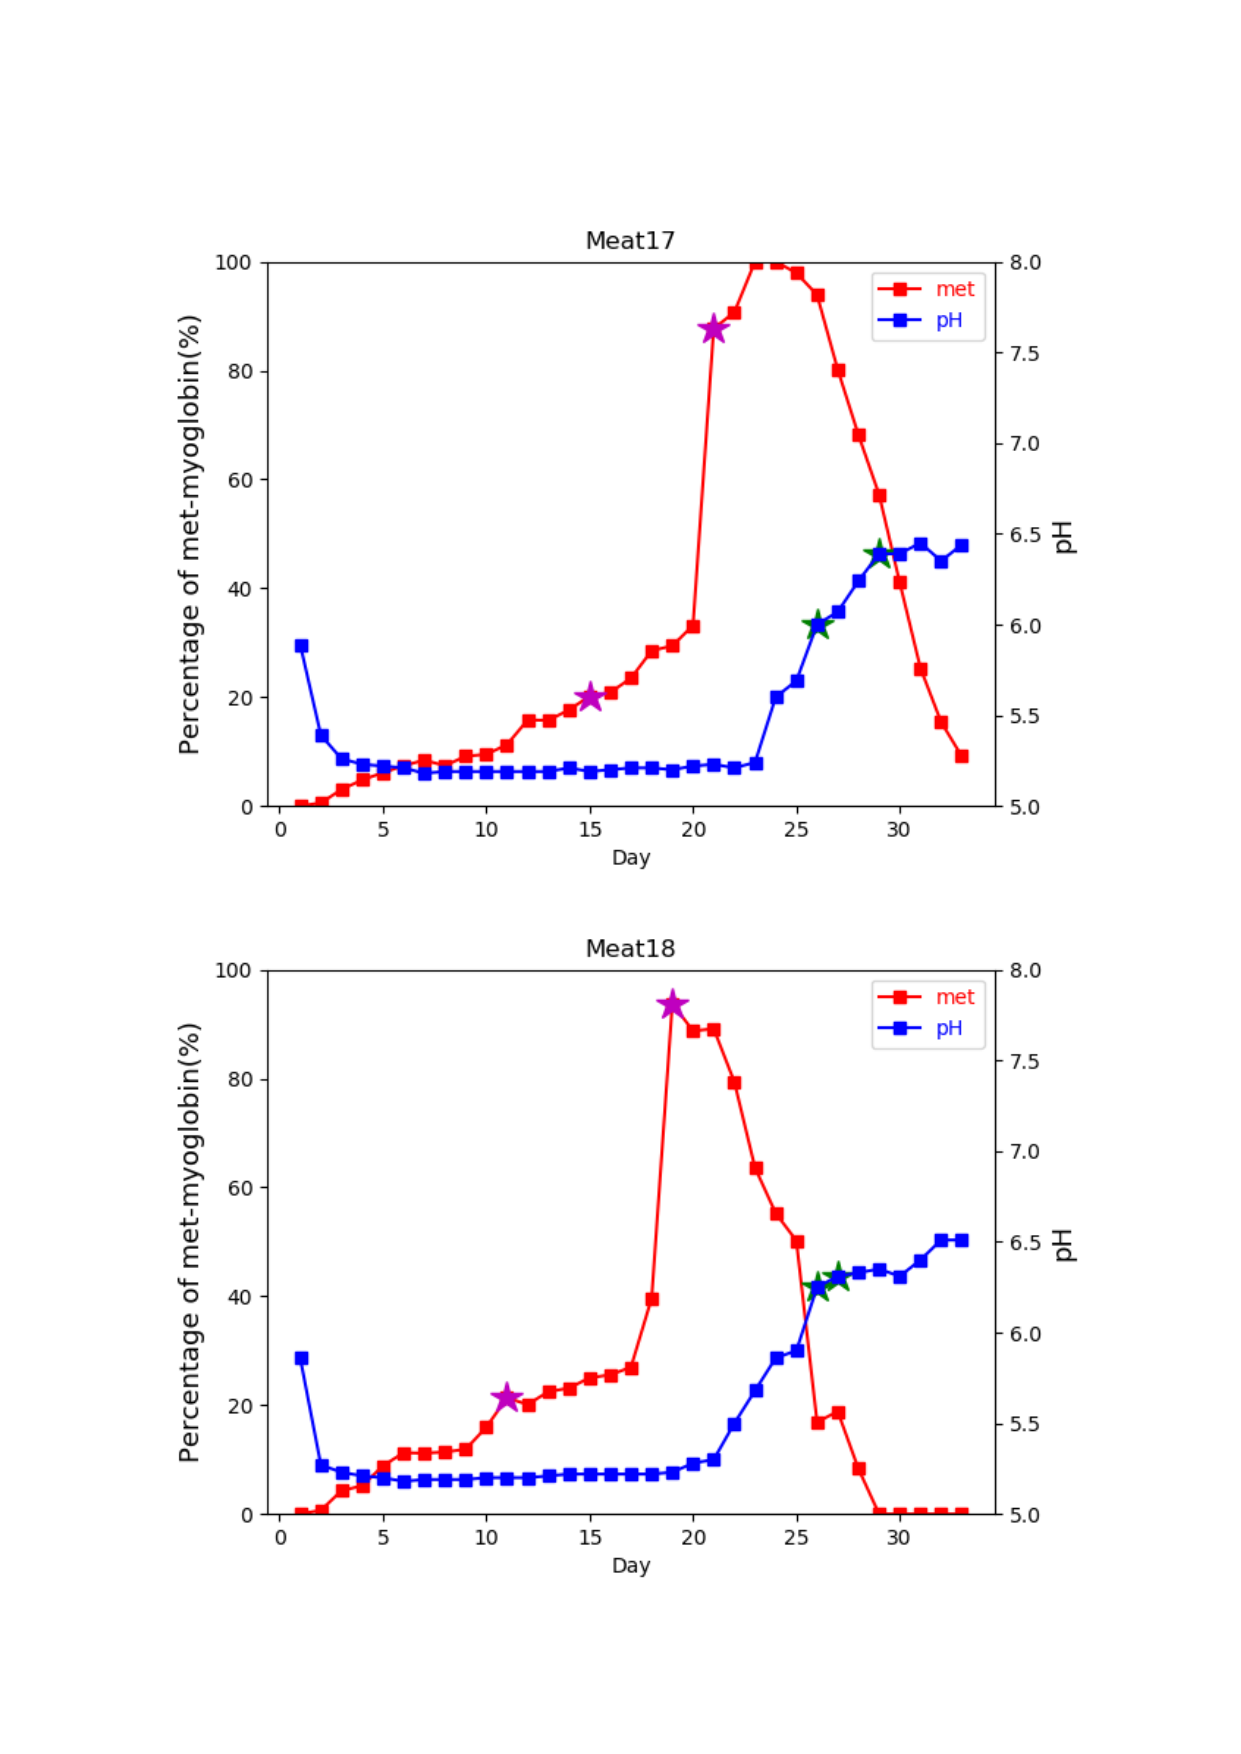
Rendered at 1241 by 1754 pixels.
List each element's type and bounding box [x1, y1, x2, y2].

picture [150, 885, 1089, 1592]
picture [150, 177, 1089, 884]
